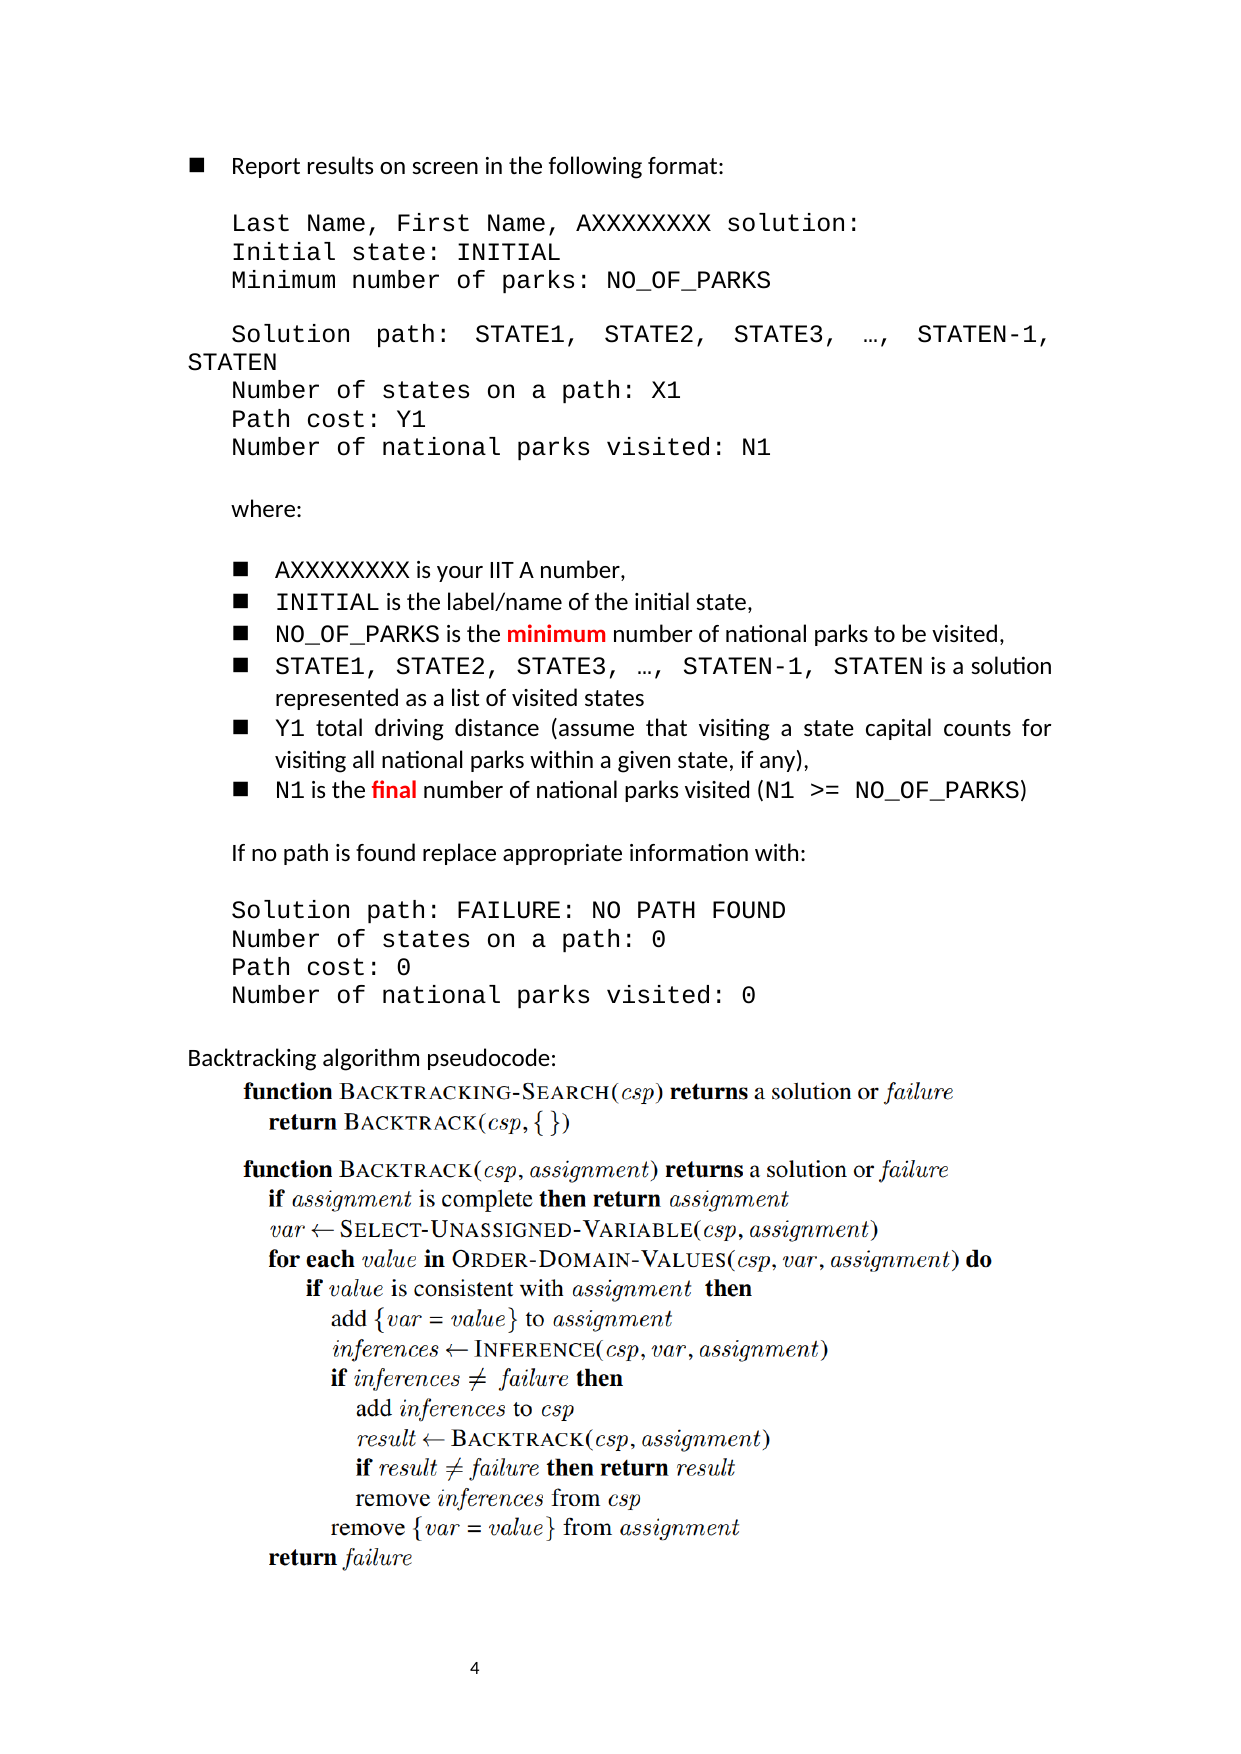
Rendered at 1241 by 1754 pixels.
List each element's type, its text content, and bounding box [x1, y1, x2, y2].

list Number of national parks visited: N1 [187, 435, 1053, 463]
picture [227, 1072, 1013, 1579]
list Minimum number of parks: NO_OF_PARKS [187, 268, 1053, 296]
list N1 is the final number of national parks visited (N1 >= NO_OF_PARKS) [231, 774, 1053, 806]
list Solution path: STATE1, STATE2, STATE3, …, STATEN-1, STATEN [187, 321, 1053, 378]
list Report results on screen in the following format: [187, 150, 1053, 181]
list NO_OF_PARKS is the minimum number of national parks to be visited, [231, 618, 1053, 650]
list Path cost: Y1 [187, 406, 1053, 435]
list STATE1, STATE2, STATE3, …, STATEN-1, STATEN is a solution represented as a list of visited states [231, 650, 1053, 712]
list Last Name, First Name, AXXXXXXXX solution: [187, 211, 1053, 239]
list Number of states on a path: 0 [187, 926, 1053, 954]
list Path cost: 0 [187, 954, 1053, 983]
list Solution path: FAILURE: NO PATH FOUND [187, 898, 1053, 926]
list Backtracking algorithm pseudocode: [187, 1042, 1053, 1072]
list Initial state: INITIAL [187, 239, 1053, 268]
list AXXXXXXXX is your IIT A number, [231, 555, 1053, 586]
list INITIAL is the label/name of the initial state, [231, 586, 1053, 618]
list Y1 total driving distance (assume that visiting a state capital counts for visiting all national parks within a given state, if any), [231, 712, 1053, 774]
list Number of states on a path: X1 [187, 378, 1053, 406]
list If no path is found replace appropriate information with: [187, 837, 1053, 867]
list Number of national parks visited: 0 [187, 983, 1053, 1011]
list where: [187, 494, 1053, 524]
